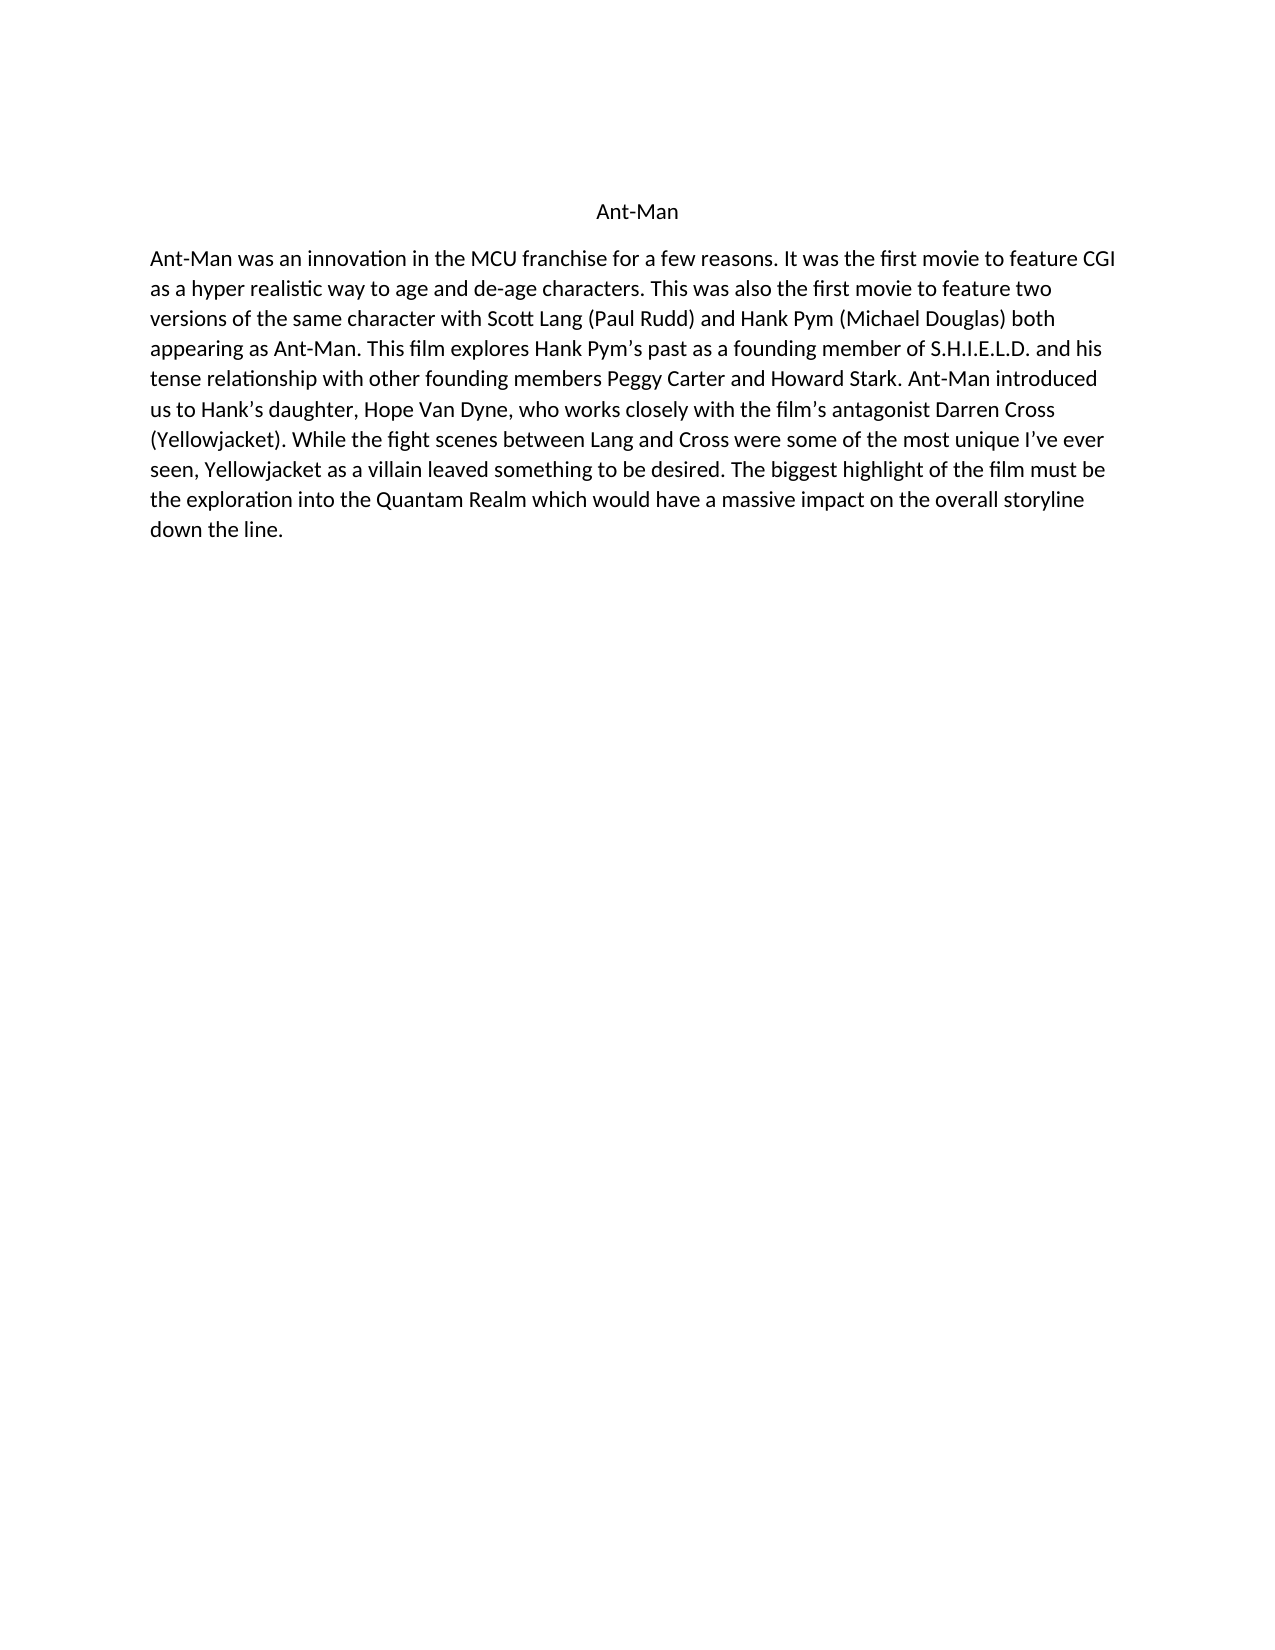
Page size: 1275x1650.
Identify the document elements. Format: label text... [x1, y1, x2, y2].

text Ant-Man was an innovation in the MCU franchise for a few reasons. It was the first movie to feature CGI as a hyper realistic way to age and de-age characters. This was also the first movie to feature two versions of the same character with Scott Lang (Paul Rudd) and Hank Pym (Michael Douglas) both appearing as Ant-Man. This film explores Hank Pym’s past as a founding member of S.H.I.E.L.D. and his tense relationship with other founding members Peggy Carter and Howard Stark. Ant-Man introduced us to Hank’s daughter, Hope Van Dyne, who works closely with the film’s antagonist Darren Cross (Yellowjacket). While the fight scenes between Lang and Cross were some of the most unique I’ve ever seen, Yellowjacket as a villain leaved something to be desired. The biggest highlight of the film must be the exploration into the Quantam Realm which would have a massive impact on the overall storyline down the line. [150, 244, 1125, 544]
text Ant-Man [150, 197, 1125, 225]
